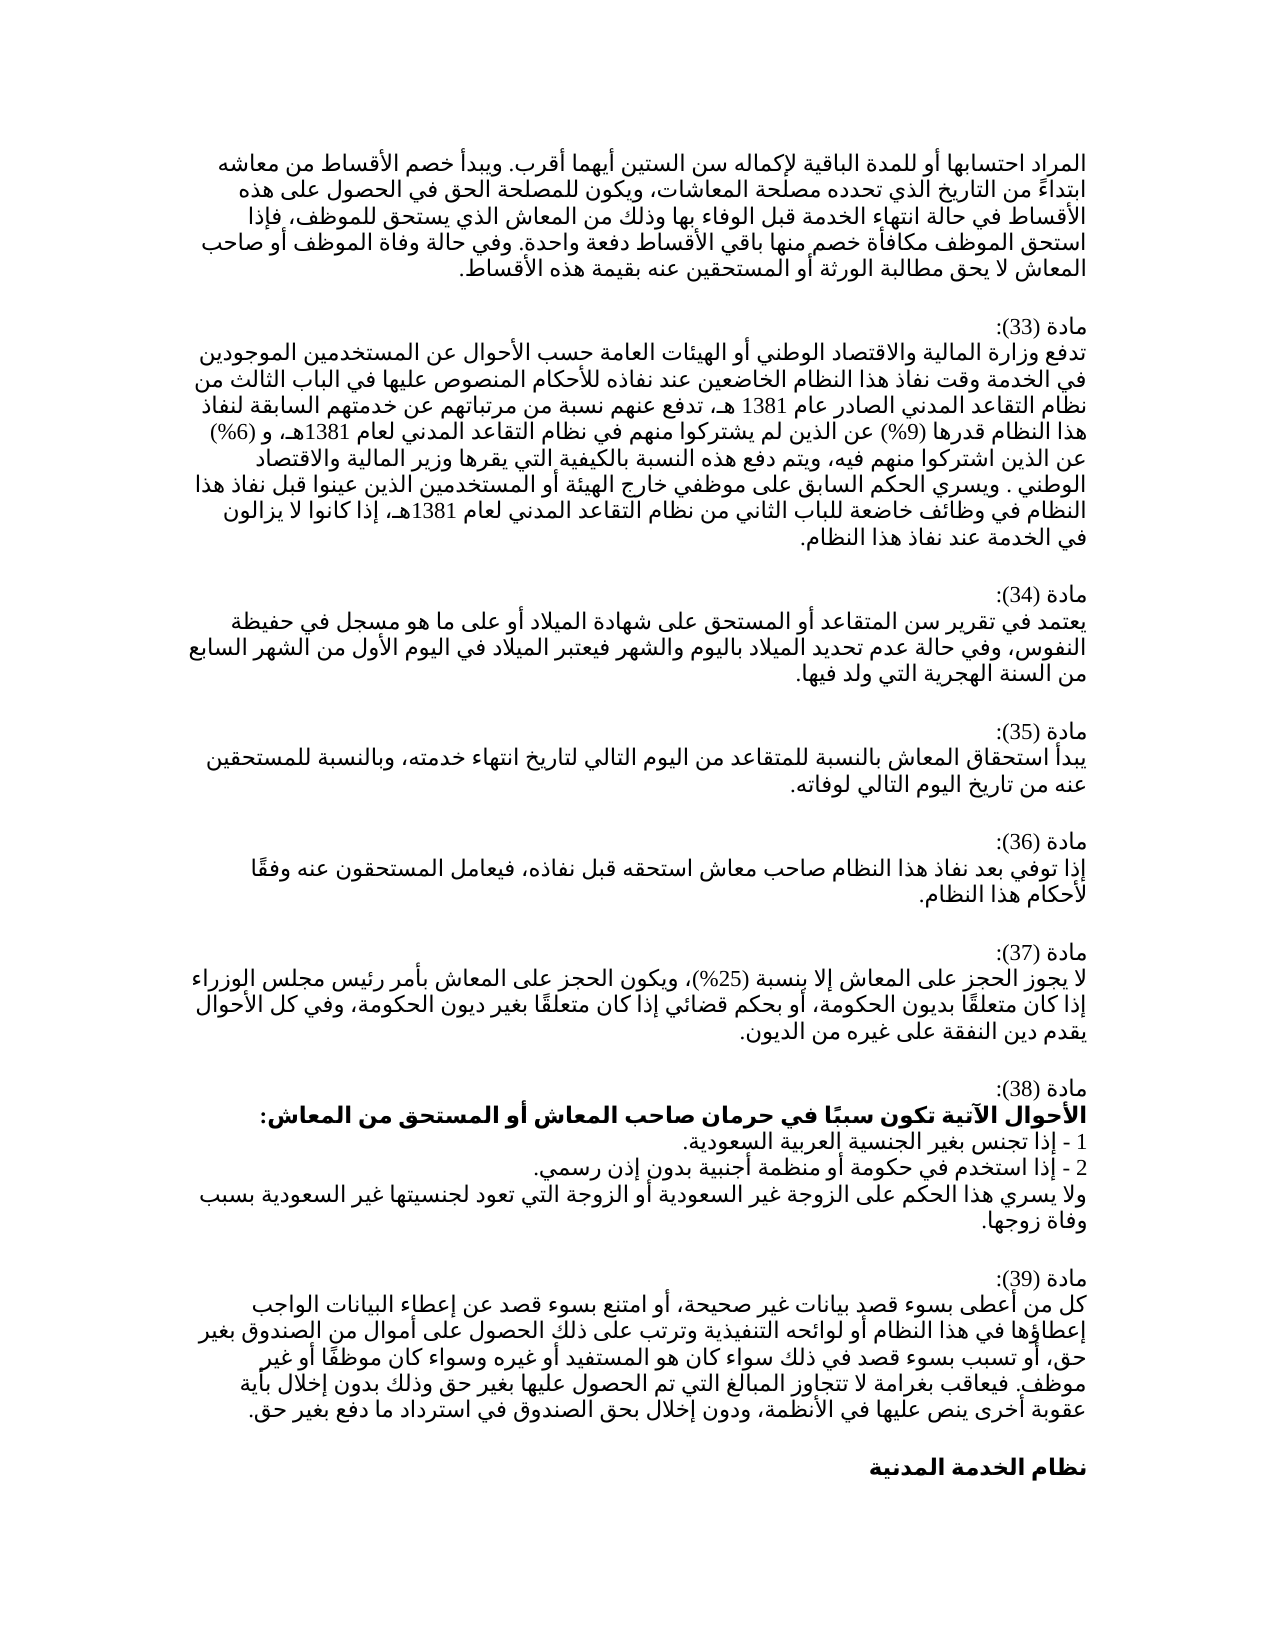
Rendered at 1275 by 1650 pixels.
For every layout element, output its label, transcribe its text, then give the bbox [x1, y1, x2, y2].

text الأحوال الآتية تكون سببًا في حرمان صاحب المعاش أو المستحق من المعاش: [187, 1102, 1087, 1128]
text مادة (35): [187, 718, 1087, 744]
text مادة (39): [187, 1265, 1087, 1291]
text 1 - إذا تجنس بغير الجنسية العربية السعودية. [187, 1128, 1087, 1154]
text إذا توفي بعد نفاذ هذا النظام صاحب معاش استحقه قبل نفاذه، فيعامل المستحقون عنه وفقًا لأحكام هذا النظام. [187, 855, 1087, 907]
text مادة (37): [187, 939, 1087, 965]
text مادة (36): [187, 828, 1087, 855]
text نظام الخدمة المدنية [187, 1454, 1087, 1481]
text كل من أعطى بسوء قصد بيانات غير صحيحة، أو امتنع بسوء قصد عن إعطاء البيانات الواجب إعطاؤها في هذا النظام أو لوائحه التنفيذية وترتب على ذلك الحصول على أموال من الصندوق بغير حق، أو تسبب بسوء قصد في ذلك سواء كان هو المستفيد أو غيره وسواء كان موظفًا أو غير موظف. فيعاقب بغرامة لا تتجاوز المبالغ التي تم الحصول عليها بغير حق وذلك بدون إخلال بأية عقوبة أخرى ينص عليها في الأنظمة، ودون إخلال بحق الصندوق في استرداد ما دفع بغير حق. [187, 1291, 1087, 1423]
text مادة (33): [187, 313, 1087, 339]
text يعتمد في تقرير سن المتقاعد أو المستحق على شهادة الميلاد أو على ما هو مسجل في حفيظة النفوس، وفي حالة عدم تحديد الميلاد باليوم والشهر فيعتبر الميلاد في اليوم الأول من الشهر السابع من السنة الهجرية التي ولد فيها. [187, 608, 1087, 687]
text مادة (34): [187, 581, 1087, 608]
text لا يجوز الحجز على المعاش إلا بنسبة (25%)، ويكون الحجز على المعاش بأمر رئيس مجلس الوزراء إذا كان متعلقًا بديون الحكومة، أو بحكم قضائي إذا كان متعلقًا بغير ديون الحكومة، وفي كل الأحوال يقدم دين النفقة على غيره من الديون. [187, 965, 1087, 1044]
text يبدأ استحقاق المعاش بالنسبة للمتقاعد من اليوم التالي لتاريخ انتهاء خدمته، وبالنسبة للمستحقين عنه من تاريخ اليوم التالي لوفاته. [187, 744, 1087, 797]
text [187, 150, 1087, 282]
text مادة (38): [187, 1075, 1087, 1102]
text ولا يسري هذا الحكم على الزوجة غير السعودية أو الزوجة التي تعود لجنسيتها غير السعودية بسبب وفاة زوجها. [187, 1181, 1087, 1233]
text تدفع وزارة المالية والاقتصاد الوطني أو الهيئات العامة حسب الأحوال عن المستخدمين الموجودين في الخدمة وقت نفاذ هذا النظام الخاضعين عند نفاذه للأحكام المنصوص عليها في الباب الثالث من نظام التقاعد المدني الصادر عام 1381 هـ، تدفع عنهم نسبة من مرتباتهم عن خدمتهم السابقة لنفاذ هذا النظام قدرها (9%) عن الذين لم يشتركوا منهم في نظام التقاعد المدني لعام 1381هـ، و (6%) عن الذين اشتركوا منهم فيه، ويتم دفع هذه النسبة بالكيفية التي يقرها وزير المالية والاقتصاد الوطني . ويسري الحكم السابق على موظفي خارج الهيئة أو المستخدمين الذين عينوا قبل نفاذ هذا النظام في وظائف خاضعة للباب الثاني من نظام التقاعد المدني لعام 1381هـ، إذا كانوا لا يزالون في الخدمة عند نفاذ هذا النظام. [187, 339, 1087, 550]
text 2 - إذا استخدم في حكومة أو منظمة أجنبية بدون إذن رسمي. [187, 1154, 1087, 1181]
